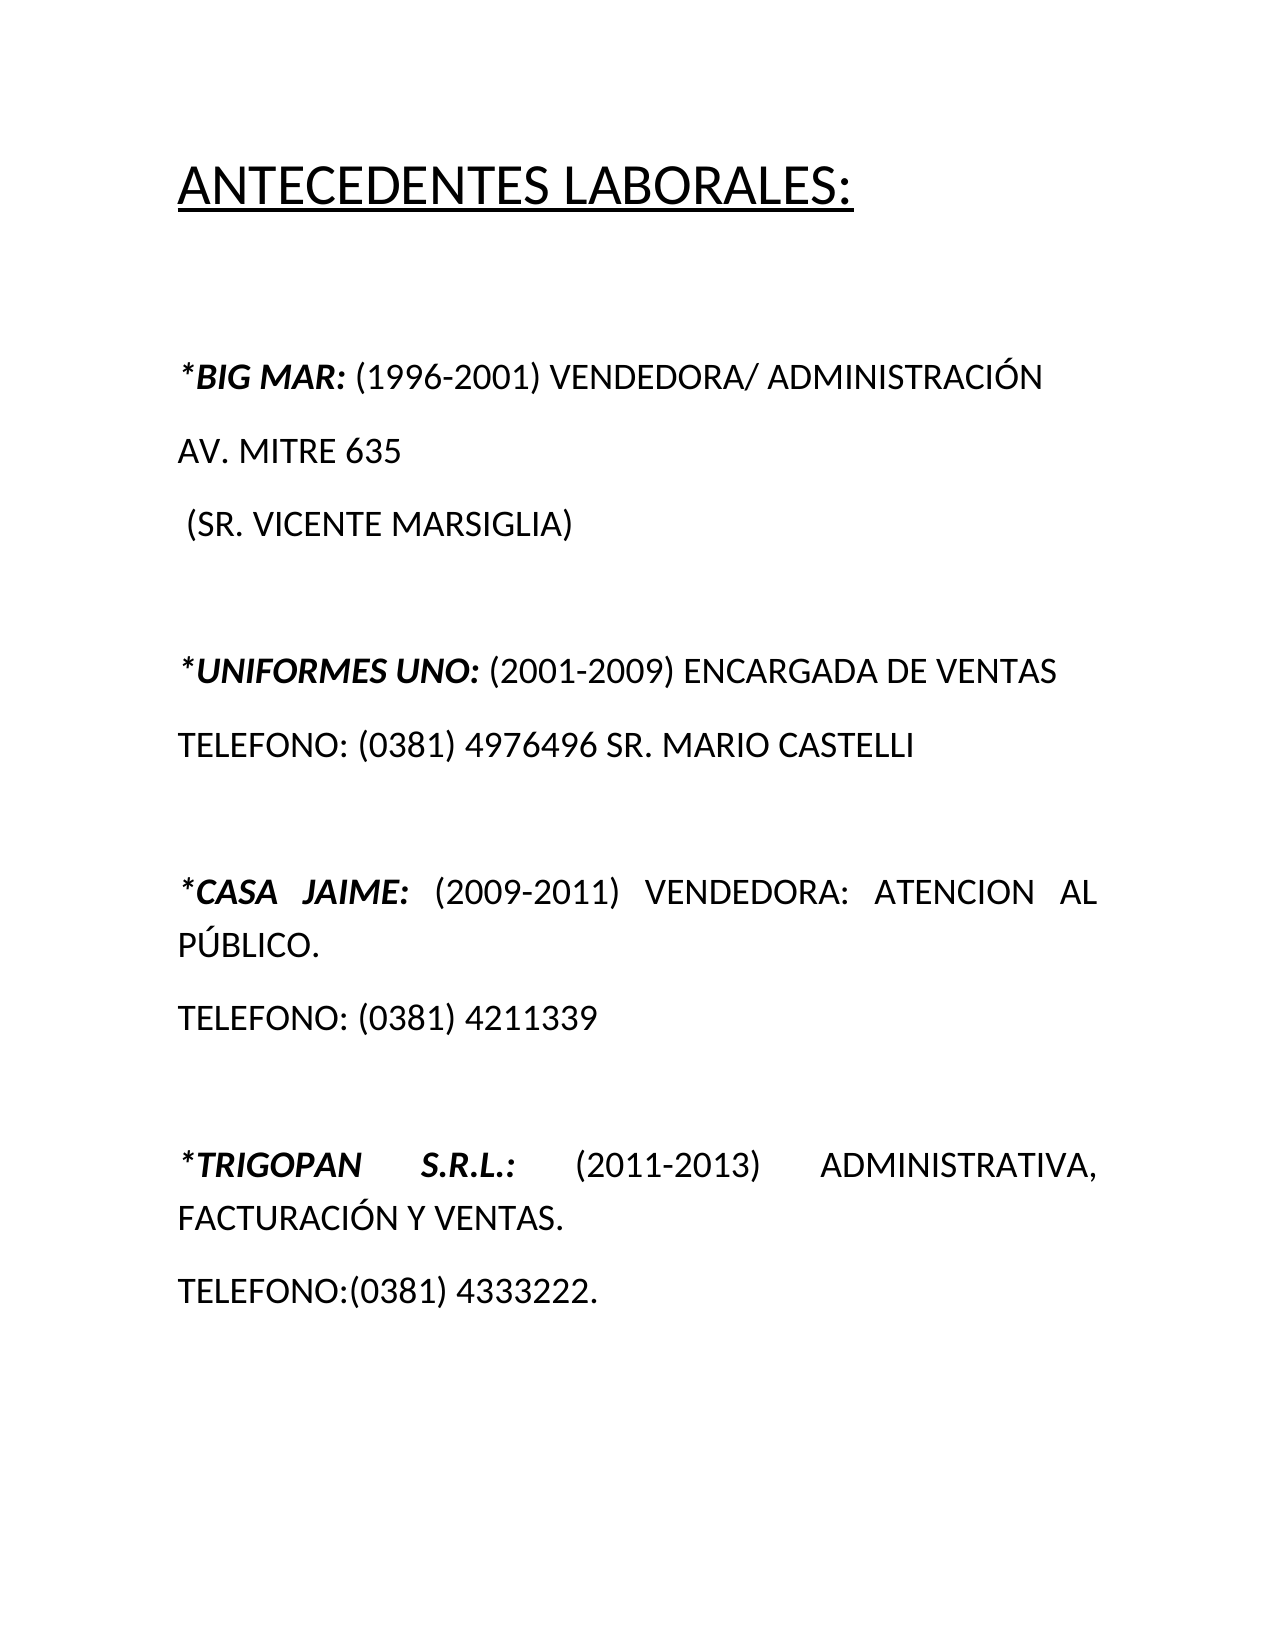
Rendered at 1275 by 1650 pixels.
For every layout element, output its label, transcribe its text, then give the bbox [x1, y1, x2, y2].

text TELEFONO: (0381) 4211339 [177, 994, 1098, 1040]
text TELEFONO: (0381) 4976496 SR. MARIO CASTELLI [177, 721, 1098, 767]
text *TRIGOPAN S.R.L.: (2011-2013) ADMINISTRATIVA, FACTURACIÓN Y VENTAS. [177, 1141, 1098, 1240]
text *BIG MAR: (1996-2001) VENDEDORA/ ADMINISTRACIÓN [177, 353, 1098, 399]
text ANTECEDENTES LABORALES: [177, 148, 1098, 219]
text TELEFONO:(0381) 4333222. [177, 1267, 1098, 1313]
text (SR. VICENTE MARSIGLIA) [177, 500, 1098, 546]
text *CASA JAIME: (2009-2011) VENDEDORA: ATENCION AL PÚBLICO. [177, 868, 1098, 966]
text *UNIFORMES UNO: (2001-2009) ENCARGADA DE VENTAS [177, 647, 1098, 693]
text AV. MITRE 635 [177, 427, 1098, 472]
